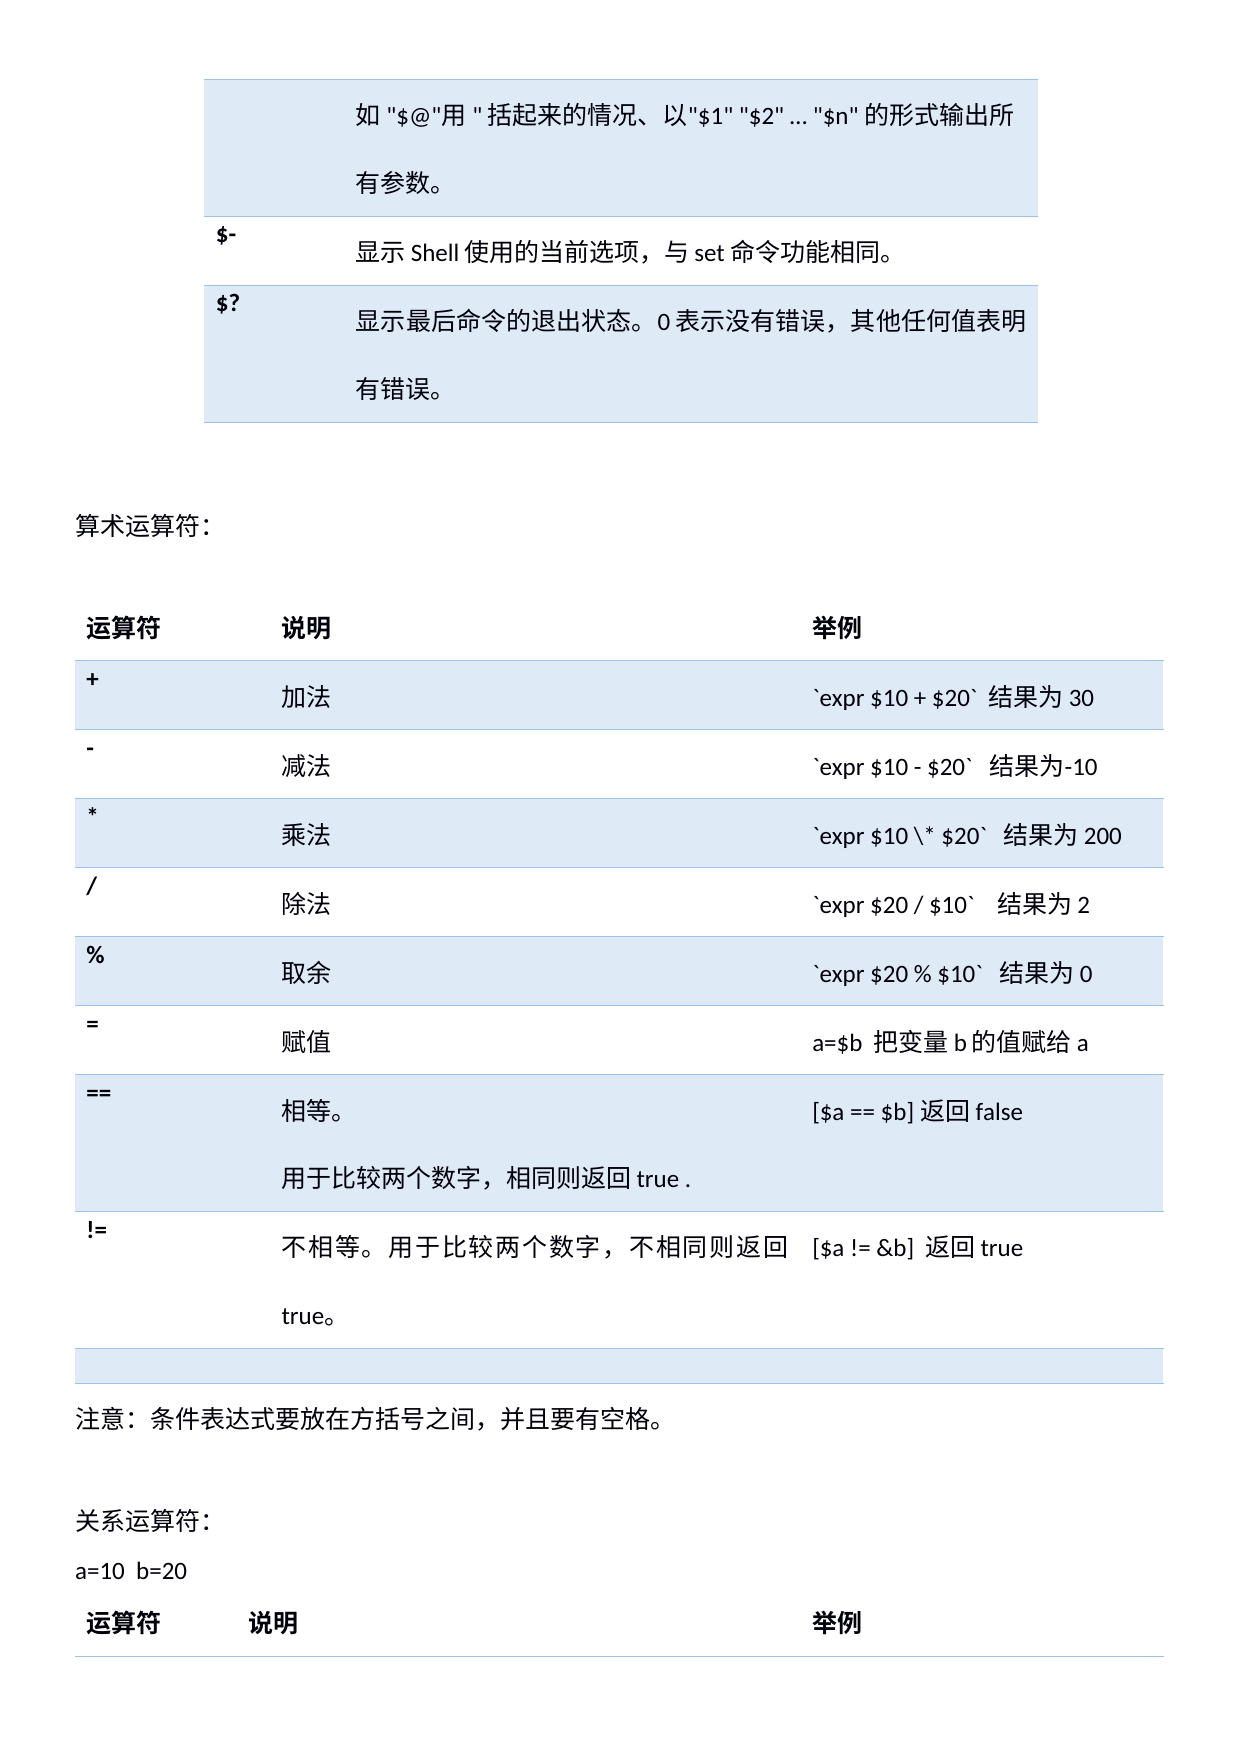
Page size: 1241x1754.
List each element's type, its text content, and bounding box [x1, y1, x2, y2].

table_cell `expr $20 / $10` 结果为2 [801, 868, 1163, 936]
table_cell `expr $10 + $20` 结果为30 [801, 661, 1163, 729]
table_cell 不相等。用于比较两个数字，不相同则返回true。 [270, 1212, 801, 1348]
table_header 说明 [238, 1588, 801, 1656]
table_cell 乘法 [270, 799, 801, 867]
table_cell $- [204, 217, 344, 285]
table_cell [$a != &b] 返回true [801, 1212, 1163, 1348]
table_cell % [75, 937, 270, 1005]
table_cell 加法 [270, 661, 801, 729]
table_cell - [75, 730, 270, 798]
table_cell 除法 [270, 868, 801, 936]
table_cell `expr $10 \* $20` 结果为200 [801, 799, 1163, 867]
table_cell == [75, 1075, 270, 1211]
text a=10 b=20 [75, 1554, 1165, 1588]
table_header 举例 [801, 1588, 1163, 1656]
table_cell [$a == $b] 返回 false [801, 1075, 1163, 1211]
table_cell / [75, 868, 270, 936]
table_cell $? [204, 286, 344, 422]
table_cell [270, 1349, 801, 1383]
table_cell `expr $10 - $20` 结果为-10 [801, 730, 1163, 798]
table_cell `expr $20 % $10` 结果为0 [801, 937, 1163, 1005]
table_cell != [75, 1212, 270, 1348]
table_cell $@ [204, 80, 344, 216]
table_header 运算符 [75, 593, 270, 660]
text 关系运算符： [75, 1486, 1165, 1554]
text 注意：条件表达式要放在方括号之间，并且要有空格。 [75, 1384, 1165, 1452]
table_header 举例 [801, 593, 1163, 660]
table_cell 赋值 [270, 1006, 801, 1074]
table_cell * [75, 799, 270, 867]
table_header 说明 [270, 593, 801, 660]
table_cell [801, 1349, 1163, 1383]
table_cell 与 $* 相同，但是使用时加引号，并在引号中返回每个参数。 如 "$@"用 " 括起来的情况、以"$1" "$2" … "$n" 的形式输出所有参数。 [344, 80, 1038, 216]
table_cell [75, 1349, 270, 1383]
table_cell 显示最后命令的退出状态。0表示没有错误，其他任何值表明有错误。 [344, 286, 1038, 422]
text 算术运算符： [75, 491, 1165, 558]
table_cell + [75, 661, 270, 729]
table_header 运算符 [75, 1588, 237, 1656]
table_cell 显示Shell使用的当前选项，与set命令功能相同。 [344, 217, 1038, 285]
table_cell 取余 [270, 937, 801, 1005]
table_cell a=$b 把变量b的值赋给a [801, 1006, 1163, 1074]
table_cell = [75, 1006, 270, 1074]
table_cell 减法 [270, 730, 801, 798]
table_cell 相等。 用于比较两个数字，相同则返回true . [270, 1075, 801, 1211]
